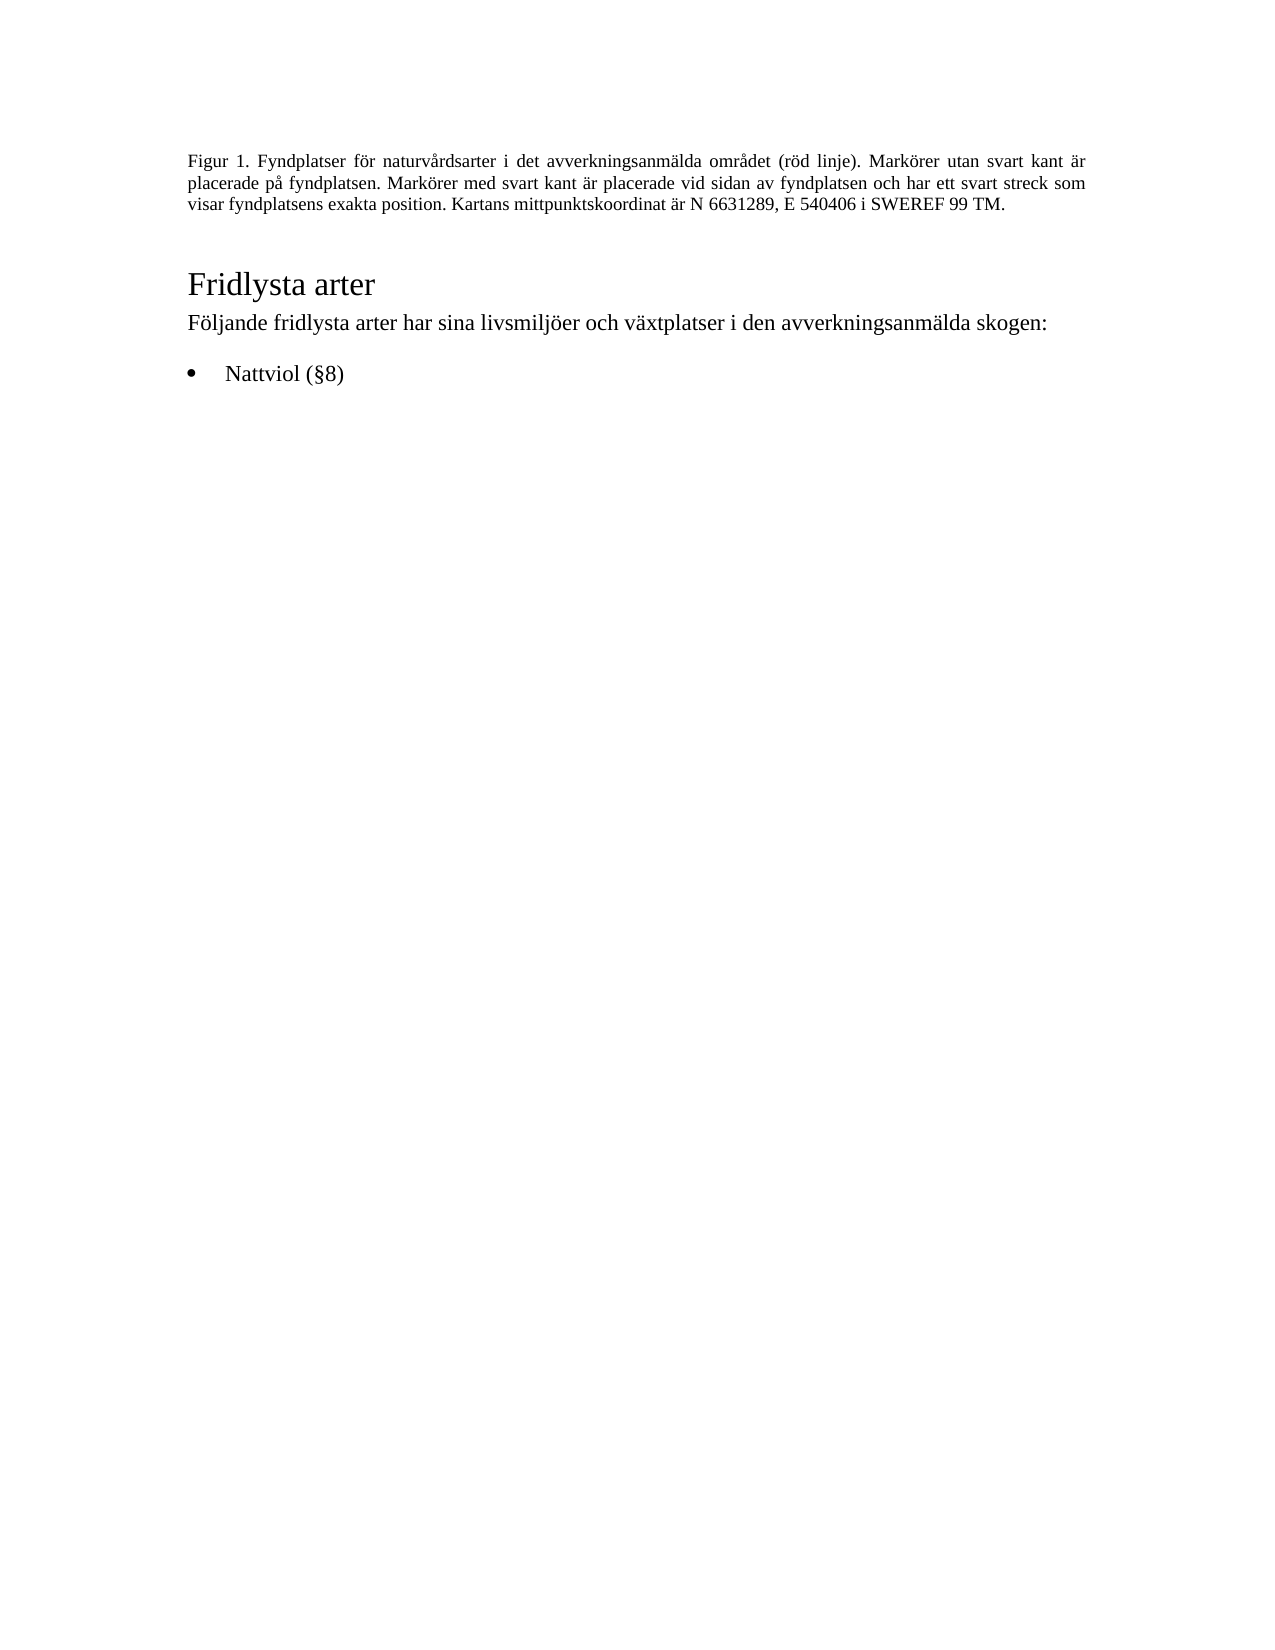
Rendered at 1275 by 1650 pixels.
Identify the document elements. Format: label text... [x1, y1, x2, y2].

list Nattviol (§8) [187, 360, 1087, 386]
text Figur 1. Fyndplatser för naturvårdsarter i det avverkningsanmälda området (röd linje). Markörer utan svart kant är placerade på fyndplatsen. Markörer med svart kant är placerade vid sidan av fyndplatsen och har ett svart streck som visar fyndplatsens exakta position. Kartans mittpunktskoordinat är N 6631289, E 540406 i SWEREF 99 TM. [187, 150, 1087, 215]
subtitle Fridlysta arter [187, 265, 1087, 303]
text Följande fridlysta arter har sina livsmiljöer och växtplatser i den avverkningsanmälda skogen: [187, 309, 1087, 335]
